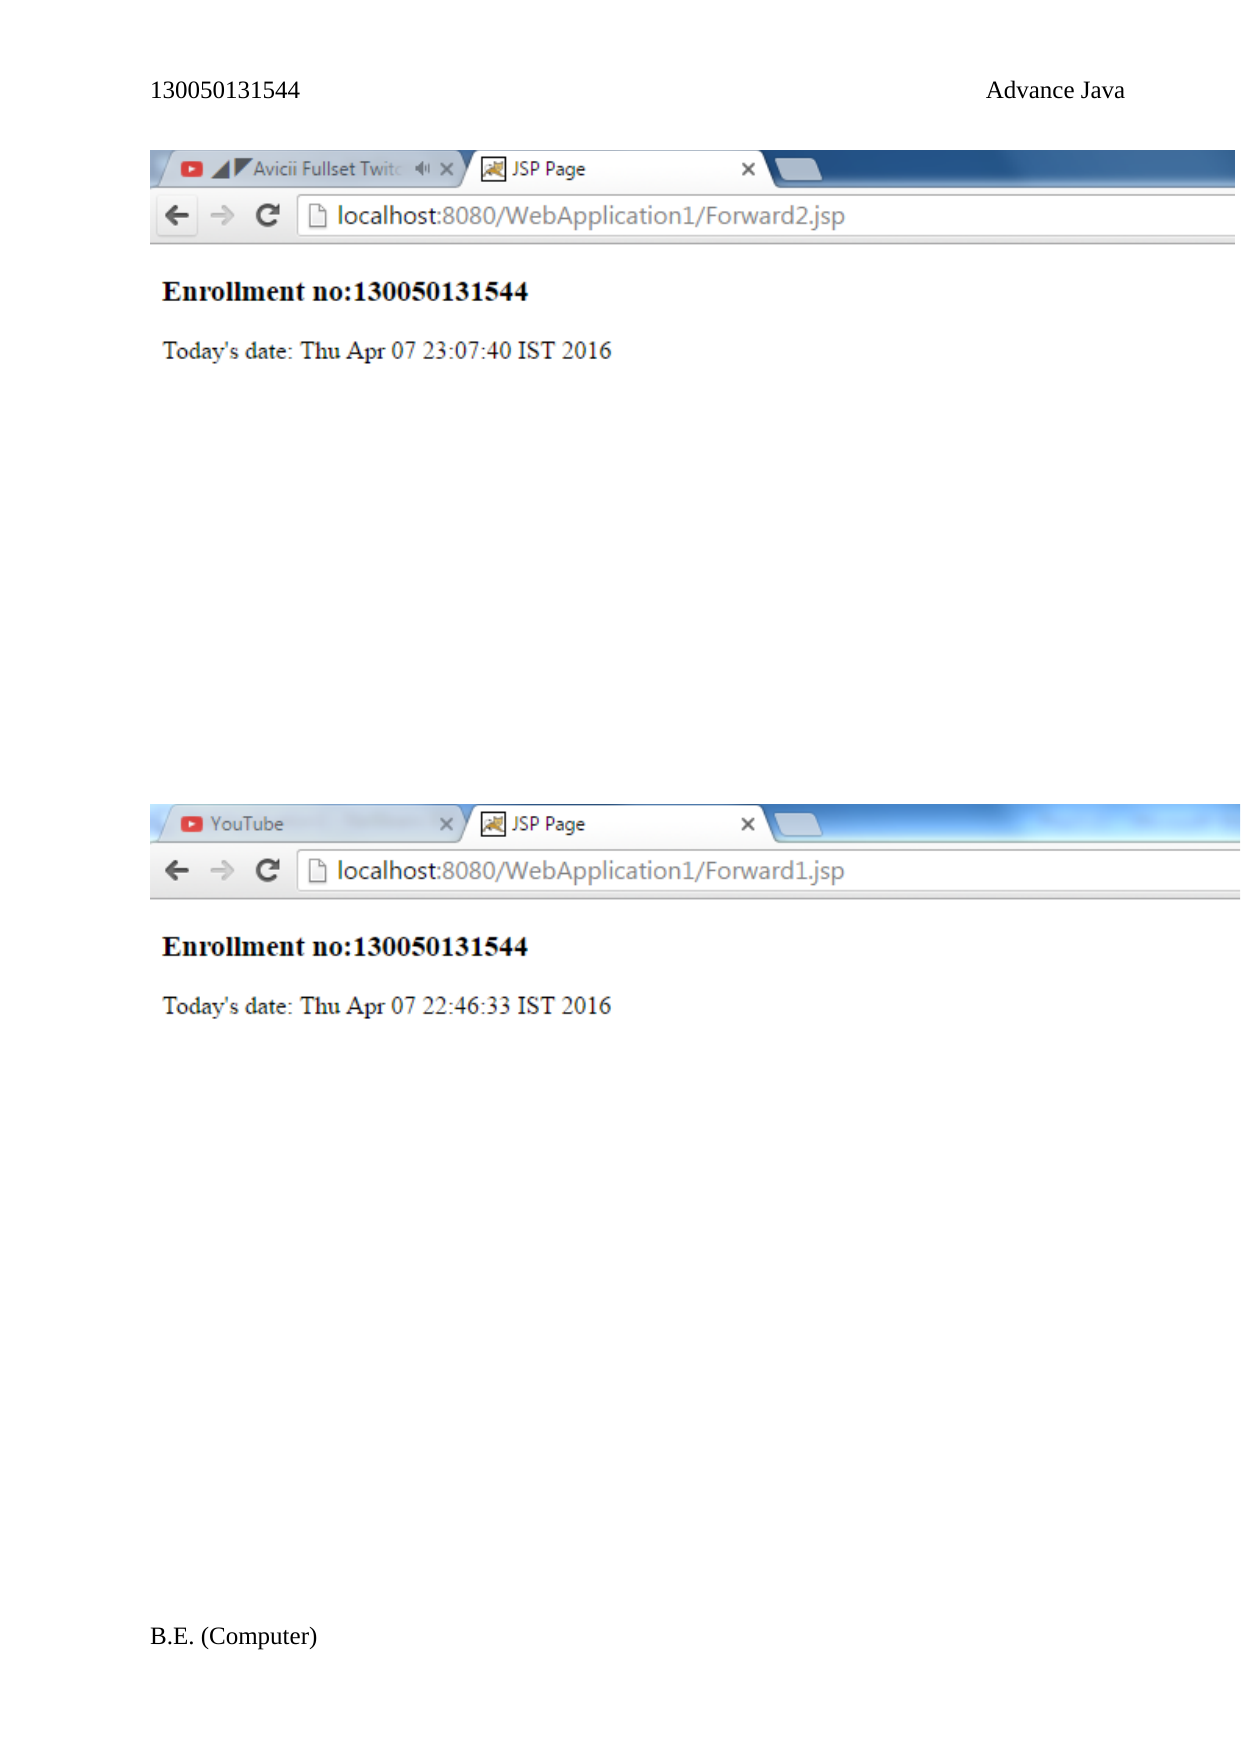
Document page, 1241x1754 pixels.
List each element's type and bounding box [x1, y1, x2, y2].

picture [150, 804, 1241, 1171]
picture [150, 150, 1235, 801]
